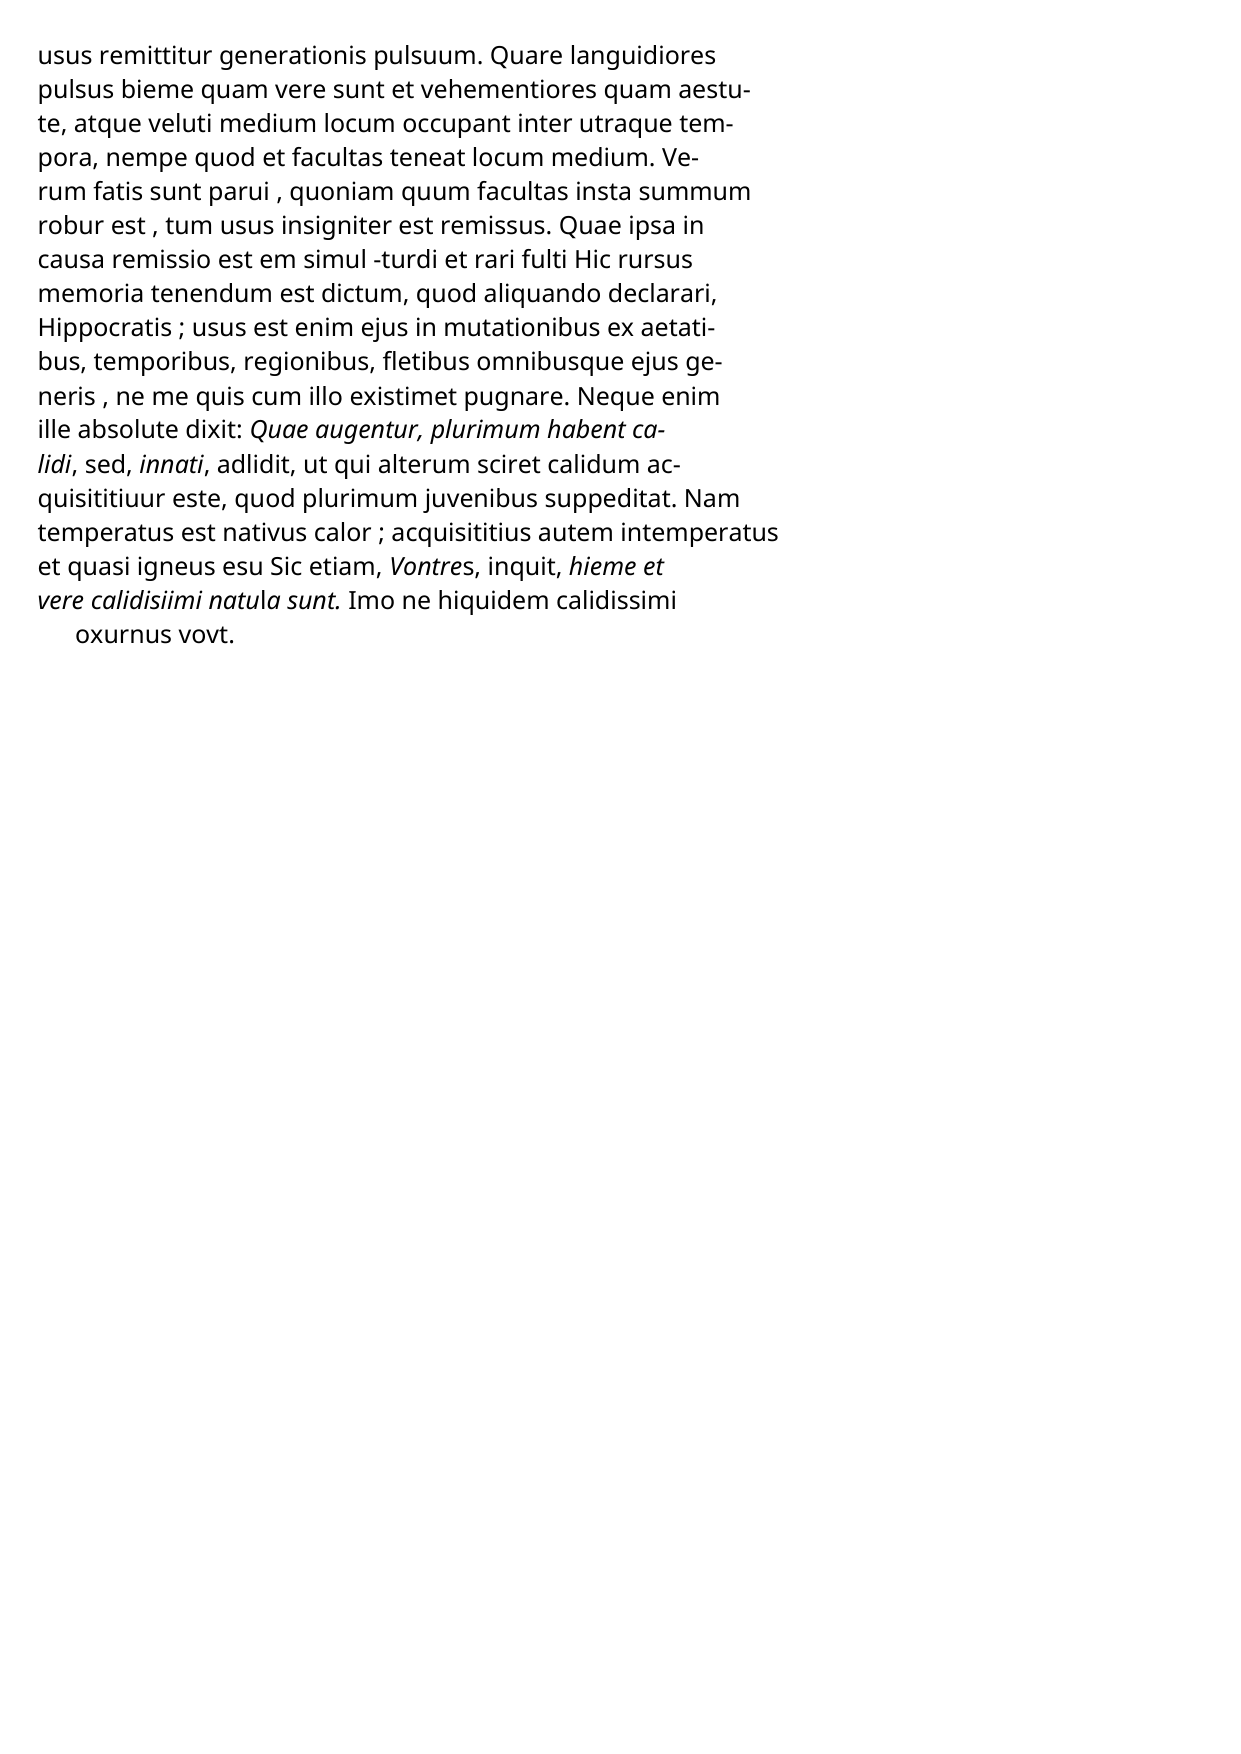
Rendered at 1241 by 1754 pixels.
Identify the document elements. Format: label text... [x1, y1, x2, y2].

text usus remittitur generationis pulsuum. Quare languidiores pulsus bieme quam vere sunt et vehementiores quam aestu- te, atque veluti medium locum occupant inter utraque tem- pora, nempe quod et facultas teneat locum medium. Ve- rum fatis sunt parui , quoniam quum facultas insta summum robur est , tum usus insigniter est remissus. Quae ipsa in causa remissio est em simul -turdi et rari fulti Hic rursus memoria tenendum est dictum, quod aliquando declarari, Hippocratis ; usus est enim ejus in mutationibus ex aetati- bus, temporibus, regionibus, fletibus omnibusque ejus ge- neris , ne me quis cum illo existimet pugnare. Neque enim ille absolute dixit: Quae augentur, plurimum habent ca- lidi, sed, innati, adlidit, ut qui alterum sciret calidum ac- quisititiuur este, quod plurimum juvenibus suppeditat. Nam temperatus est nativus calor ; acquisititius autem intemperatus et quasi igneus esu Sic etiam, Vontres, inquit, hieme et vere calidisiimi natula sunt. Imo ne hiquidem calidissimi [37, 37, 1203, 617]
text oxurnus vovt. [37, 617, 1203, 651]
